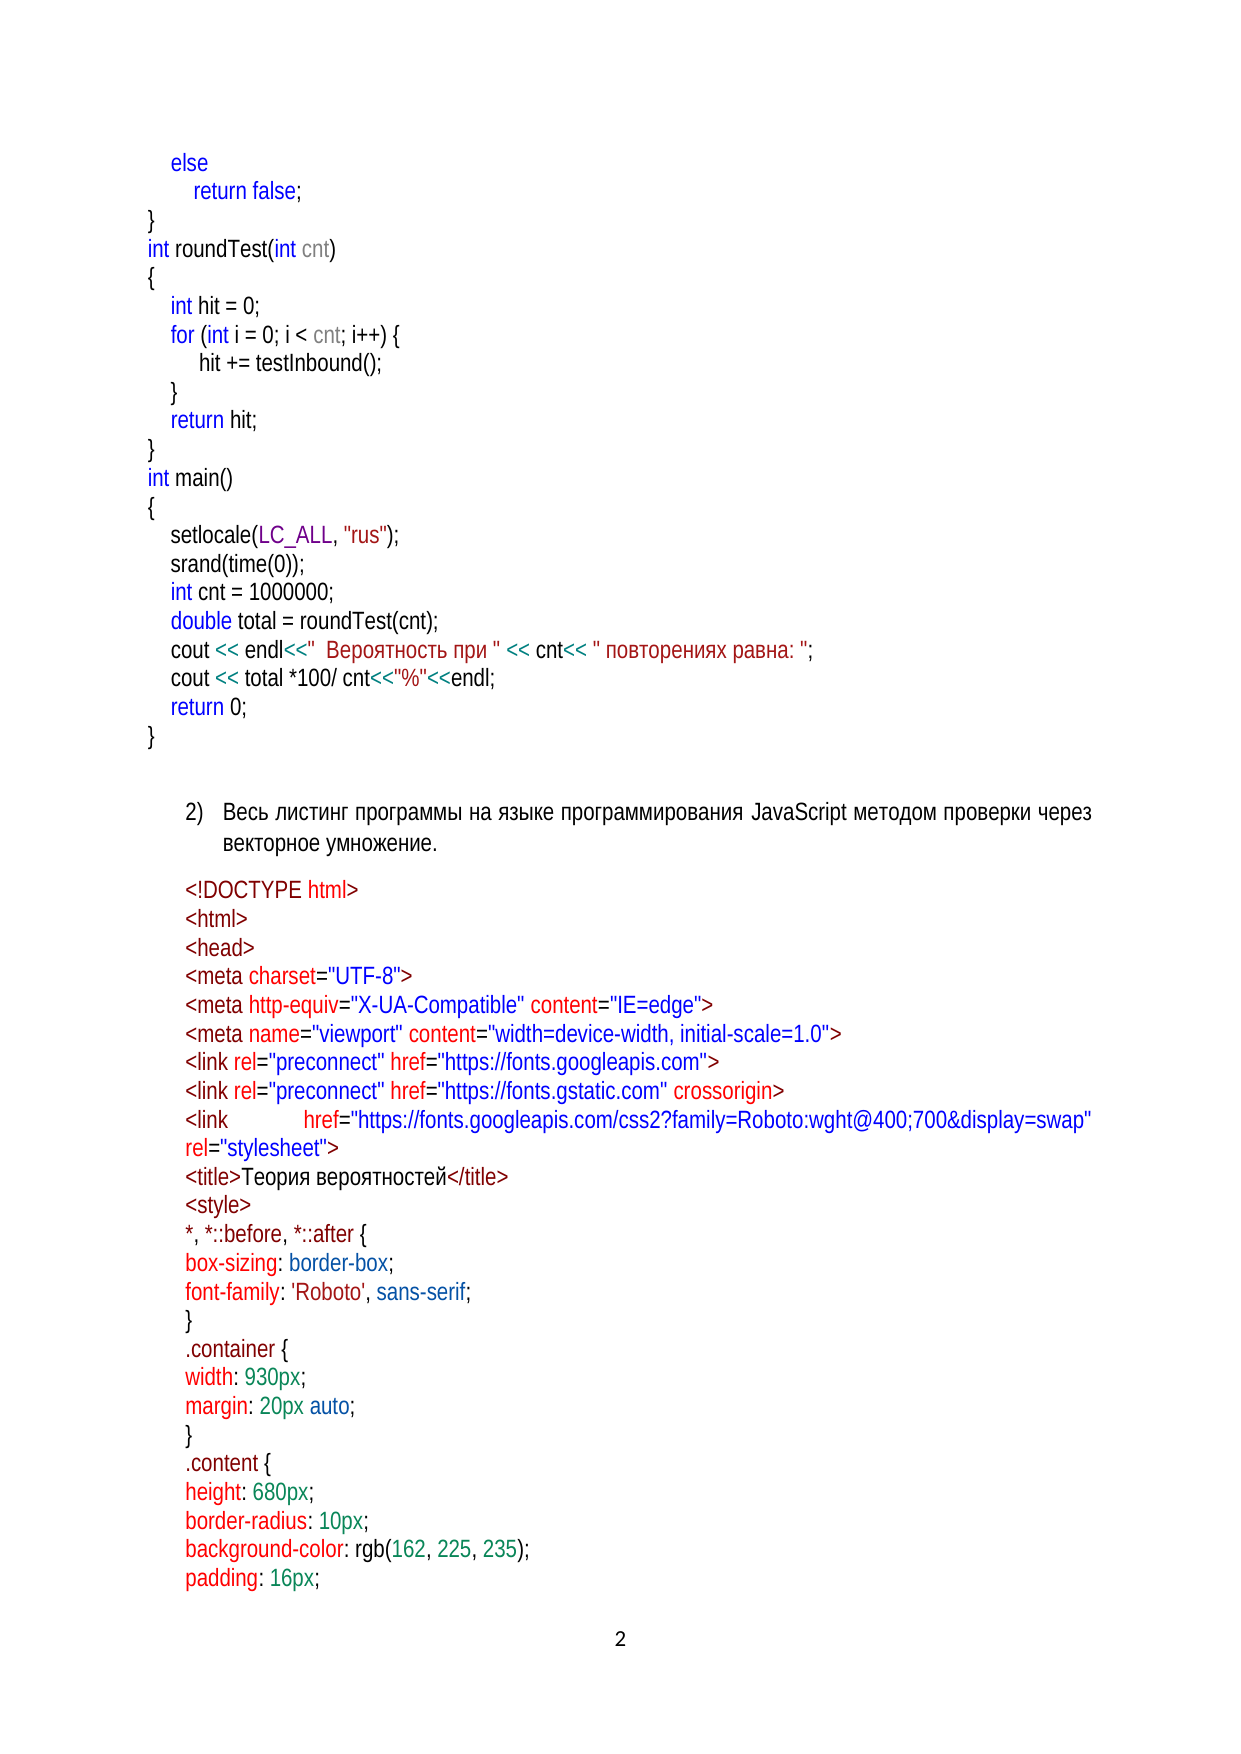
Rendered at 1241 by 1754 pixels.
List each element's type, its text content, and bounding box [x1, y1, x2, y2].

text <!DOCTYPE html> [185, 875, 1092, 904]
text width: 930px; [185, 1362, 1092, 1391]
text } [148, 205, 1092, 234]
text <meta charset="UTF-8"> [185, 961, 1092, 990]
text box-sizing: border-box; [185, 1248, 1092, 1276]
text return hit; [148, 406, 1092, 434]
text .content { [185, 1448, 1092, 1477]
text margin: 20px auto; [185, 1391, 1092, 1420]
text <head> [185, 933, 1092, 961]
text font-family: 'Roboto', sans-serif; [185, 1276, 1092, 1305]
text else [148, 148, 1092, 176]
text <title>Теория вероятностей</title> [185, 1162, 1092, 1191]
text srand(time(0)); [148, 549, 1092, 577]
text <link href="https://fonts.googleapis.com/css2?family=Roboto:wght@400;700&display=swap" rel="stylesheet"> [185, 1104, 1092, 1162]
text <meta name="viewport" content="width=device-width, initial-scale=1.0"> [185, 1019, 1092, 1047]
text .container { [185, 1334, 1092, 1362]
text return false; [148, 176, 1092, 205]
text <meta http-equiv="X-UA-Compatible" content="IE=edge"> [185, 990, 1092, 1019]
list Весь листинг программы на языке программирования JavaScript методом проверки через векторное умножение. [185, 797, 1092, 856]
text <link rel="preconnect" href="https://fonts.gstatic.com" crossorigin> [185, 1076, 1092, 1104]
text } [148, 377, 1092, 406]
text height: 680px; [185, 1477, 1092, 1506]
text cout << total *100/ cnt<<"%"<<endl; [148, 663, 1092, 692]
text } [185, 1420, 1092, 1448]
text cout << endl<<" Вероятность при " << cnt<< " повторениях равна: "; [148, 635, 1092, 663]
text int cnt = 1000000; [148, 577, 1092, 606]
text background-color: rgb(162, 225, 235); [185, 1534, 1092, 1563]
text hit += testInbound(); [148, 348, 1092, 377]
text { [148, 491, 1092, 520]
text padding: 16px; [185, 1563, 1092, 1592]
text border-radius: 10px; [185, 1506, 1092, 1534]
text <html> [185, 904, 1092, 933]
text <link rel="preconnect" href="https://fonts.googleapis.com"> [185, 1047, 1092, 1076]
text setlocale(LC_ALL, "rus"); [148, 520, 1092, 549]
text } [185, 1305, 1092, 1334]
text for (int i = 0; i < cnt; i++) { [148, 319, 1092, 348]
text double total = roundTest(cnt); [148, 606, 1092, 635]
text int roundTest(int cnt) [148, 234, 1092, 262]
text int main() [148, 463, 1092, 491]
text } [148, 434, 1092, 463]
text return 0; [148, 692, 1092, 721]
text *, *::before, *::after { [185, 1219, 1092, 1248]
text } [148, 721, 1092, 749]
text <style> [185, 1191, 1092, 1219]
text int hit = 0; [148, 291, 1092, 319]
text { [148, 262, 1092, 291]
